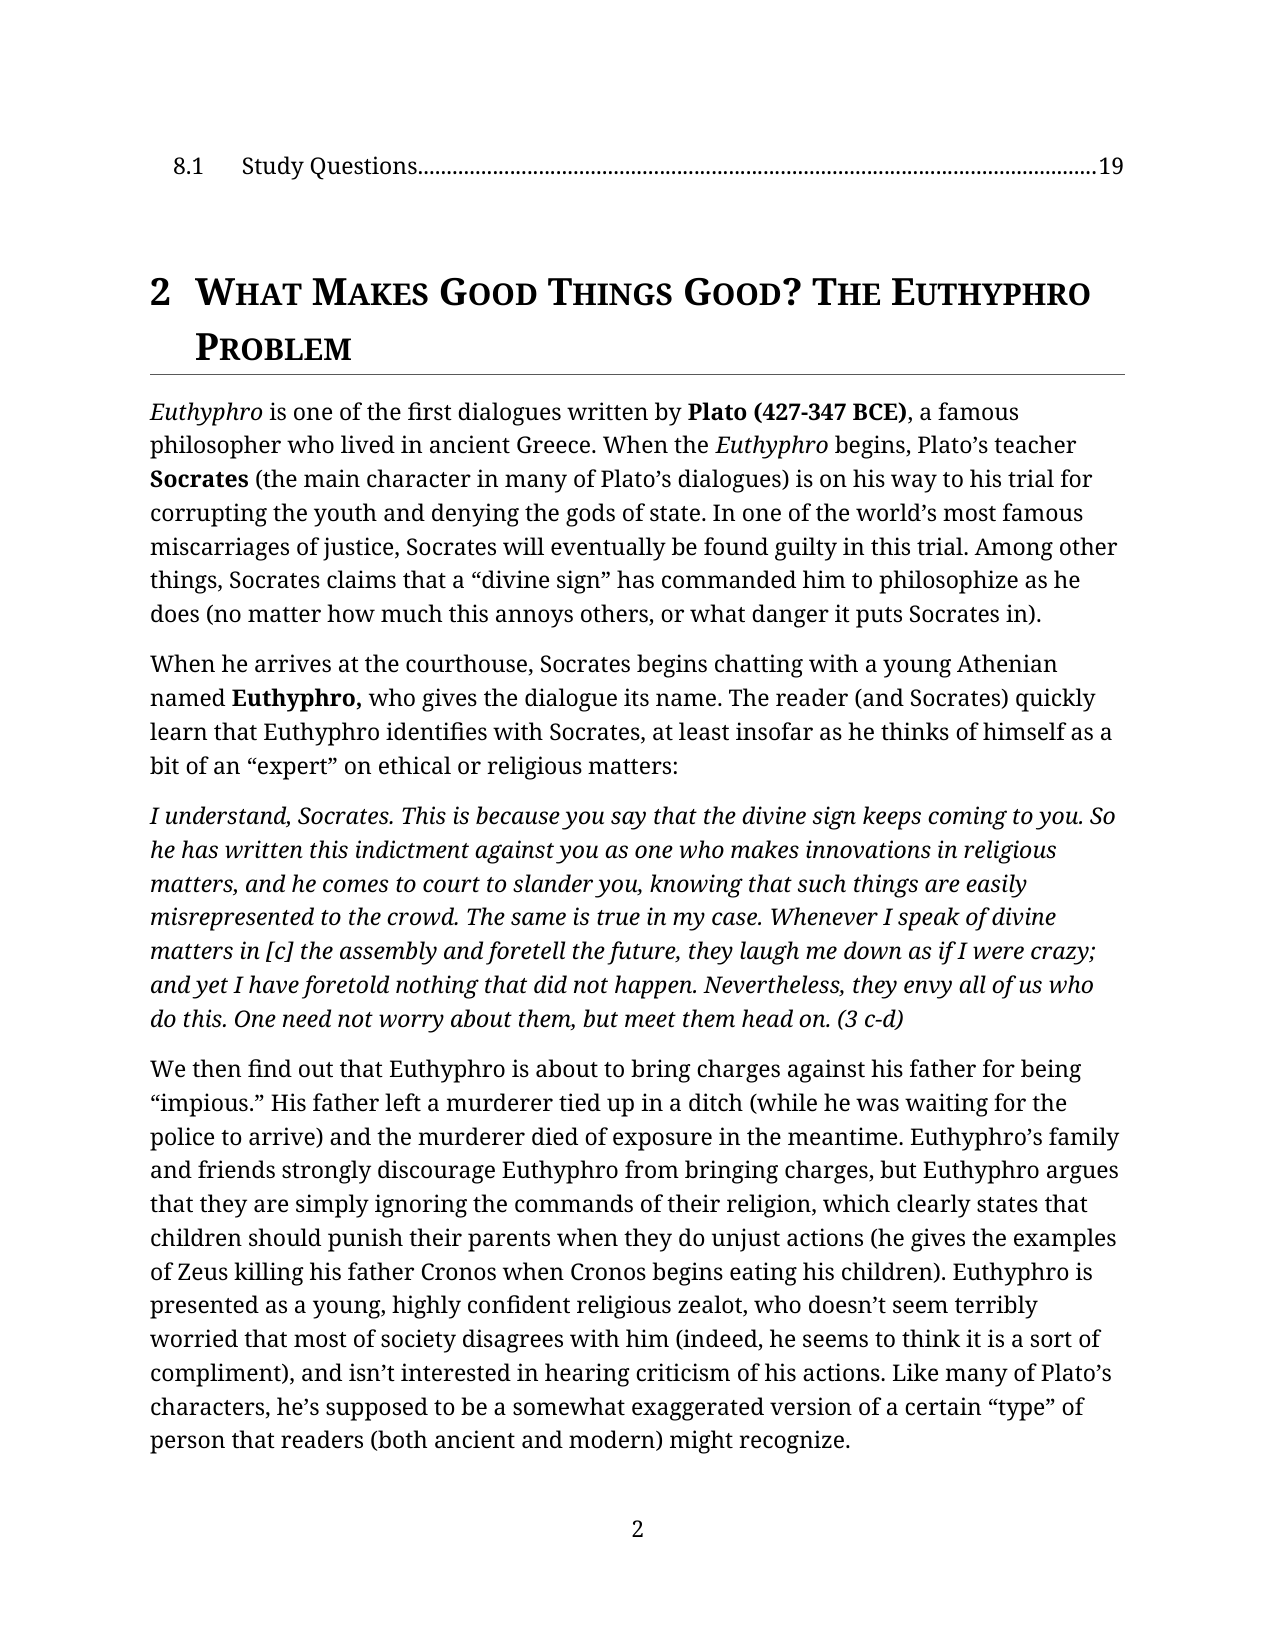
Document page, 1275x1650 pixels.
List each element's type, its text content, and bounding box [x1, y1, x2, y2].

text I understand, Socrates. This is because you say that the divine sign keeps coming to you. So he has written this indictment against you as one who makes innovations in religious matters, and he comes to court to slander you, knowing that such things are easily misrepresented to the crowd. The same is true in my case. Whenever I speak of divine matters in [c] the assembly and foretell the future, they laugh me down as if I were crazy; and yet I have foretold nothing that did not happen. Nevertheless, they envy all of us who do this. One need not worry about them, but meet them head on. (3 c-d) [150, 800, 1125, 1034]
text Euthyphro is one of the first dialogues written by Plato (427-347 BCE), a famous philosopher who lived in ancient Greece. When the Euthyphro begins, Plato’s teacher Socrates (the main character in many of Plato’s dialogues) is on his way to his trial for corrupting the youth and denying the gods of state. In one of the world’s most famous miscarriages of justice, Socrates will eventually be found guilty in this trial. Among other things, Socrates claims that a “divine sign” has commanded him to philosophize as he does (no matter how much this annoys others, or what danger it puts Socrates in). [150, 395, 1125, 629]
text When he arrives at the courthouse, Socrates begins chatting with a young Athenian named Euthyphro, who gives the dialogue its name. The reader (and Socrates) quickly learn that Euthyphro identifies with Socrates, at least insofar as he thinks of himself as a bit of an “expert” on ethical or religious matters: [150, 648, 1125, 781]
text We then find out that Euthyphro is about to bring charges against his father for being “impious.” His father left a murderer tied up in a ditch (while he was waiting for the police to arrive) and the murderer died of exposure in the meantime. Euthyphro’s family and friends strongly discourage Euthyphro from bringing charges, but Euthyphro argues that they are simply ignoring the commands of their religion, which clearly states that children should punish their parents when they do unjust actions (he gives the examples of Zeus killing his father Cronos when Cronos begins eating his children). Euthyphro is presented as a young, highly confident religious zealot, who doesn’t seem terribly worried that most of society disagrees with him (indeed, he seems to think it is a sort of compliment), and isn’t interested in hearing criticism of his actions. Like many of Plato’s characters, he’s supposed to be a somewhat exaggerated version of a certain “type” of person that readers (both ancient and modern) might recognize. [150, 1053, 1125, 1455]
subtitle What Makes Good Things Good? The Euthyphro Problem [150, 265, 1125, 374]
